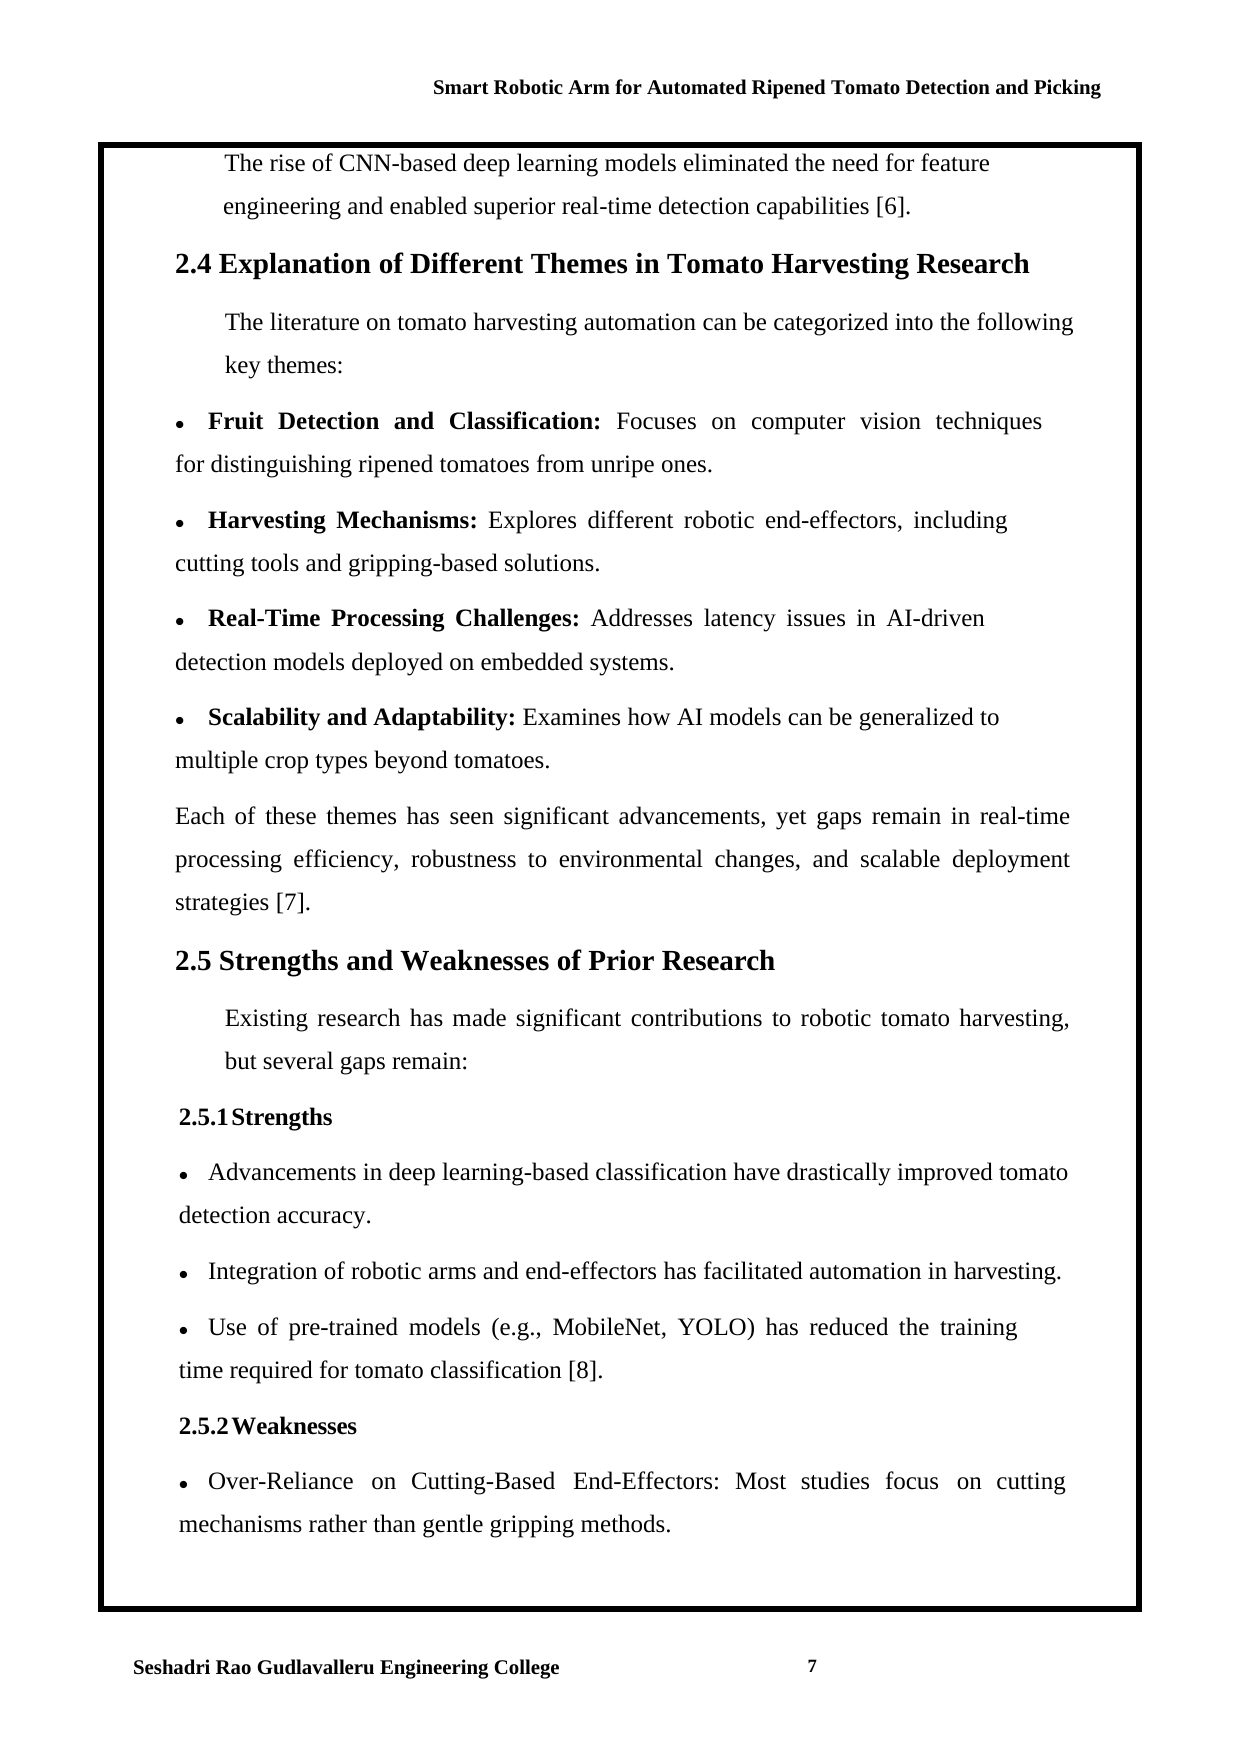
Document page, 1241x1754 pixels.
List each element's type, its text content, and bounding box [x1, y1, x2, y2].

list Fruit Detection and Classification: Focuses on computer vision techniques for distinguishing ripened tomatoes from unripe ones. [175, 406, 1071, 478]
text Existing research has made significant contributions to robotic tomato harvesting, but several gaps remain: [224, 1003, 1071, 1075]
text The literature on tomato harvesting automation can be categorized into the following key themes: [224, 307, 1078, 379]
list Integration of robotic arms and end-effectors has facilitated automation in harvesting. [179, 1256, 1107, 1285]
list Advancements in deep learning-based classification have drastically improved tomato detection accuracy. [179, 1157, 1071, 1229]
subtitle Weaknesses [179, 1411, 1107, 1439]
subtitle Explanation of Different Themes in Tomato Harvesting Research [175, 247, 1107, 280]
list Real-Time Processing Challenges: Addresses latency issues in AI-driven detection models deployed on embedded systems. [175, 603, 1071, 675]
list Scalability and Adaptability: Examines how AI models can be generalized to multiple crop types beyond tomatoes. [175, 702, 1071, 774]
subtitle Strengths [179, 1102, 1107, 1131]
list Harvesting Mechanisms: Explores different robotic end-effectors, including cutting tools and gripping-based solutions. [175, 505, 1071, 577]
text The rise of CNN-based deep learning models eliminated the need for feature engineering and enabled superior real-time detection capabilities [6]. [223, 148, 1078, 220]
list Use of pre-trained models (e.g., MobileNet, YOLO) has reduced the training time required for tomato classification [8]. [179, 1312, 1071, 1384]
text Each of these themes has seen significant advancements, yet gaps remain in real-time processing efficiency, robustness to environmental changes, and scalable deployment strategies [7]. [175, 801, 1071, 916]
list Over-Reliance on Cutting-Based End-Effectors: Most studies focus on cutting mechanisms rather than gentle gripping methods. [179, 1466, 1071, 1538]
subtitle Strengths and Weaknesses of Prior Research [175, 943, 1107, 976]
